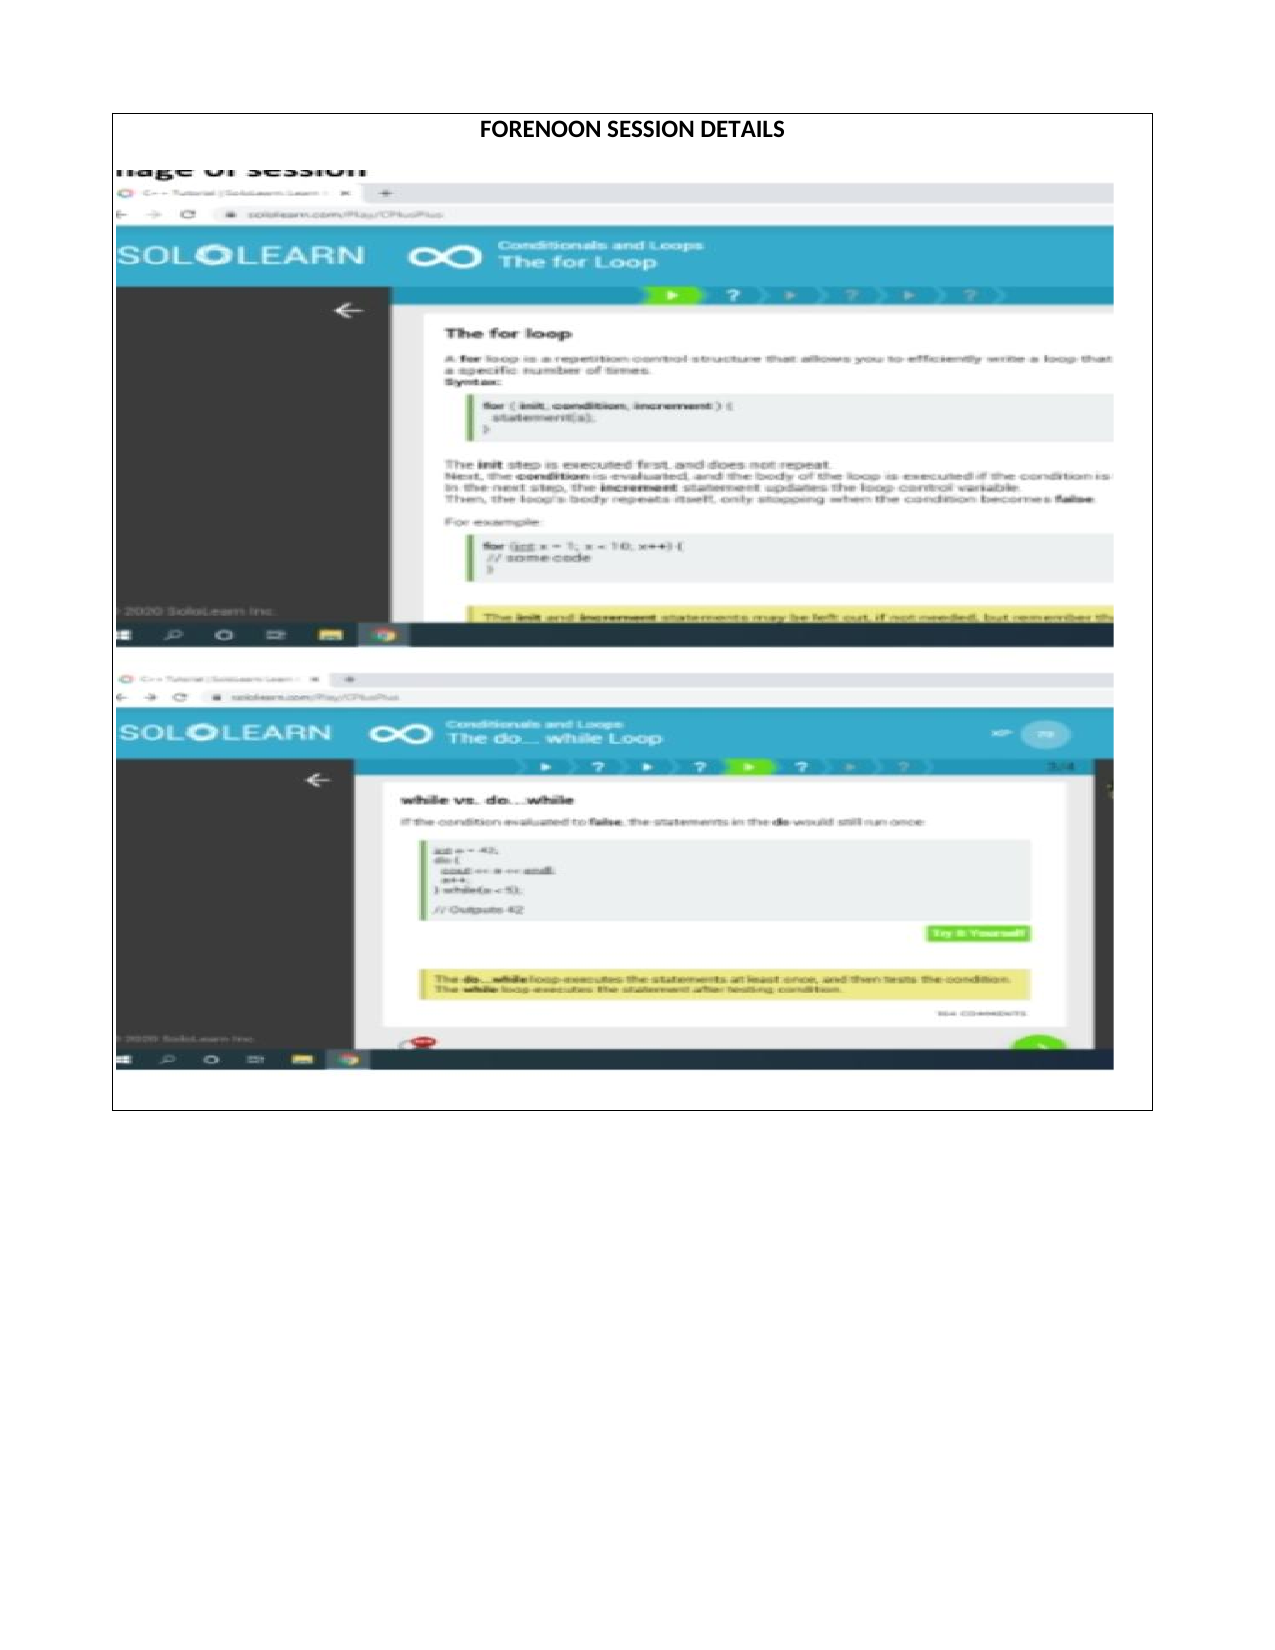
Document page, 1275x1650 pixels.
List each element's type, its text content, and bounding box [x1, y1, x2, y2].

picture [116, 170, 1114, 1110]
table_header FORENOON SESSION DETAILS [113, 114, 1152, 1109]
